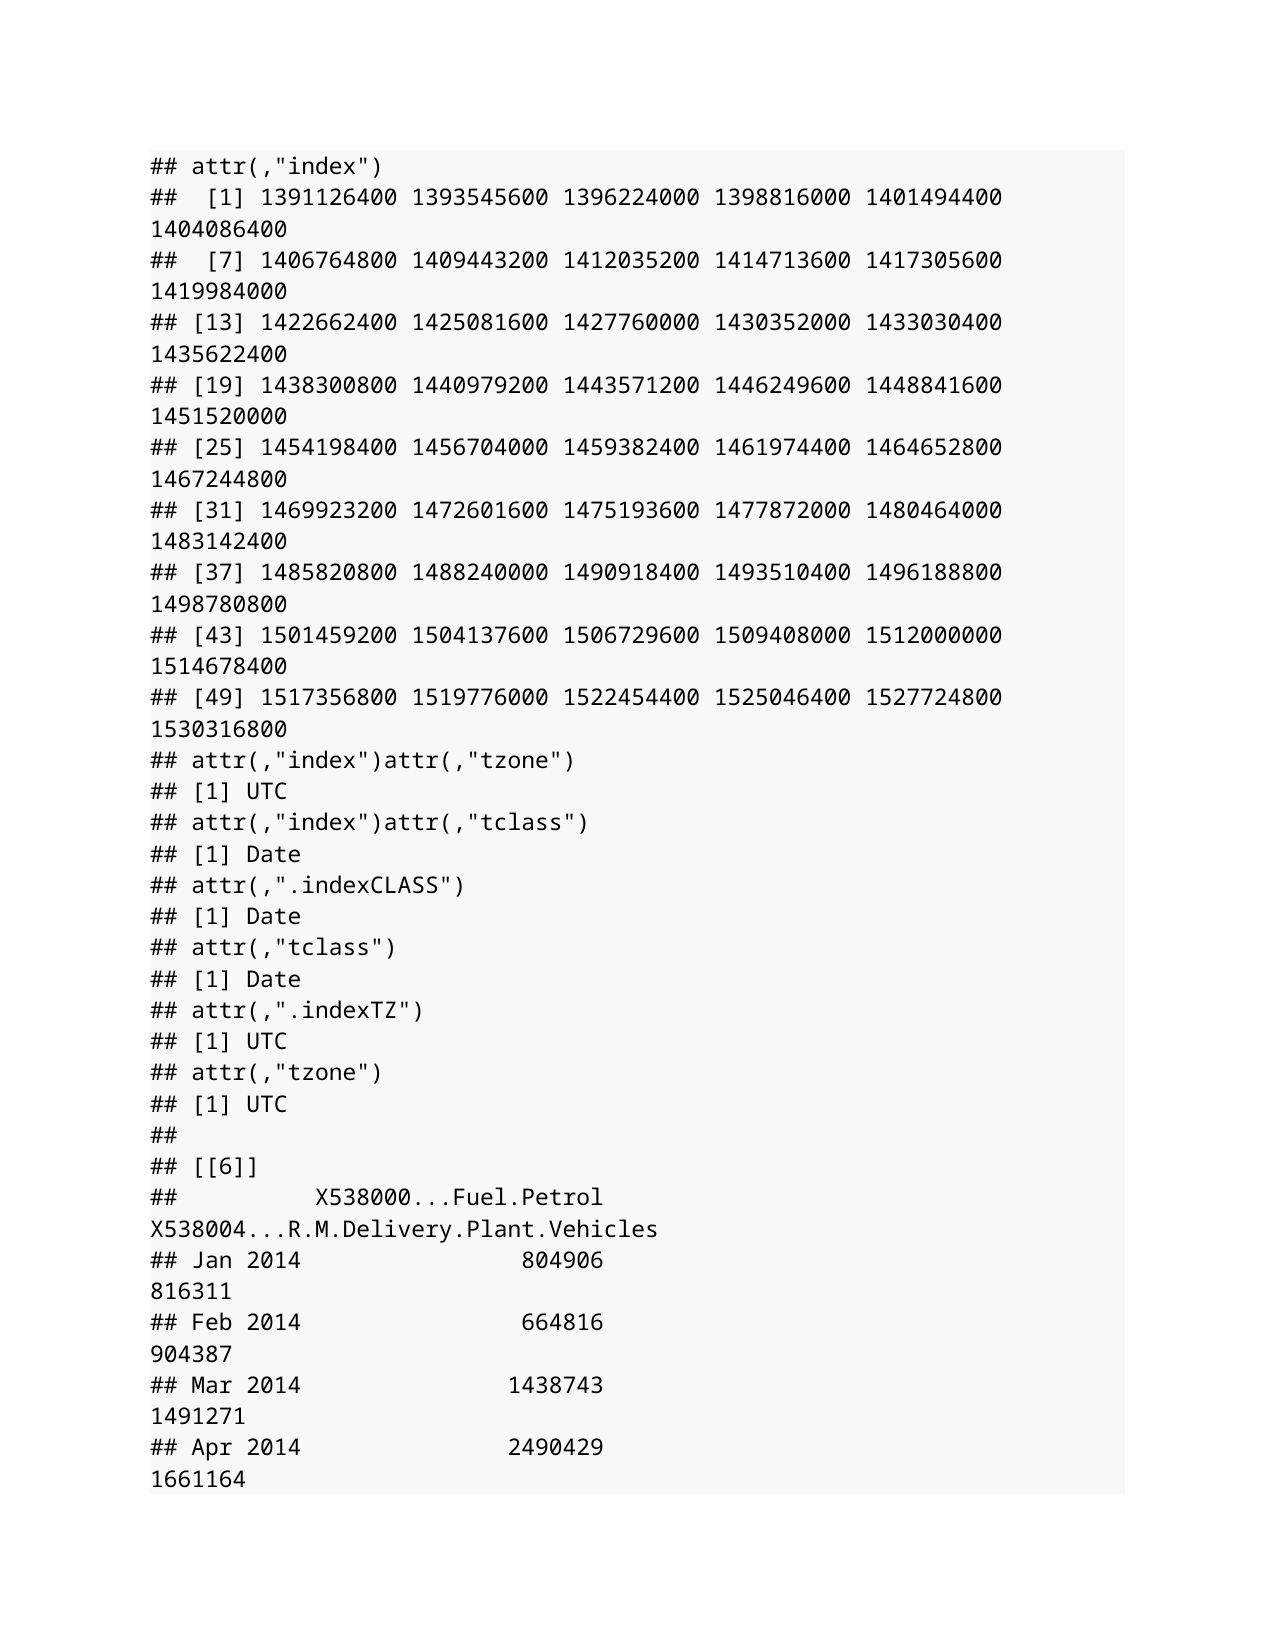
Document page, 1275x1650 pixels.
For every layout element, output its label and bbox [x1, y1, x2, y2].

text [150, 150, 1125, 1494]
